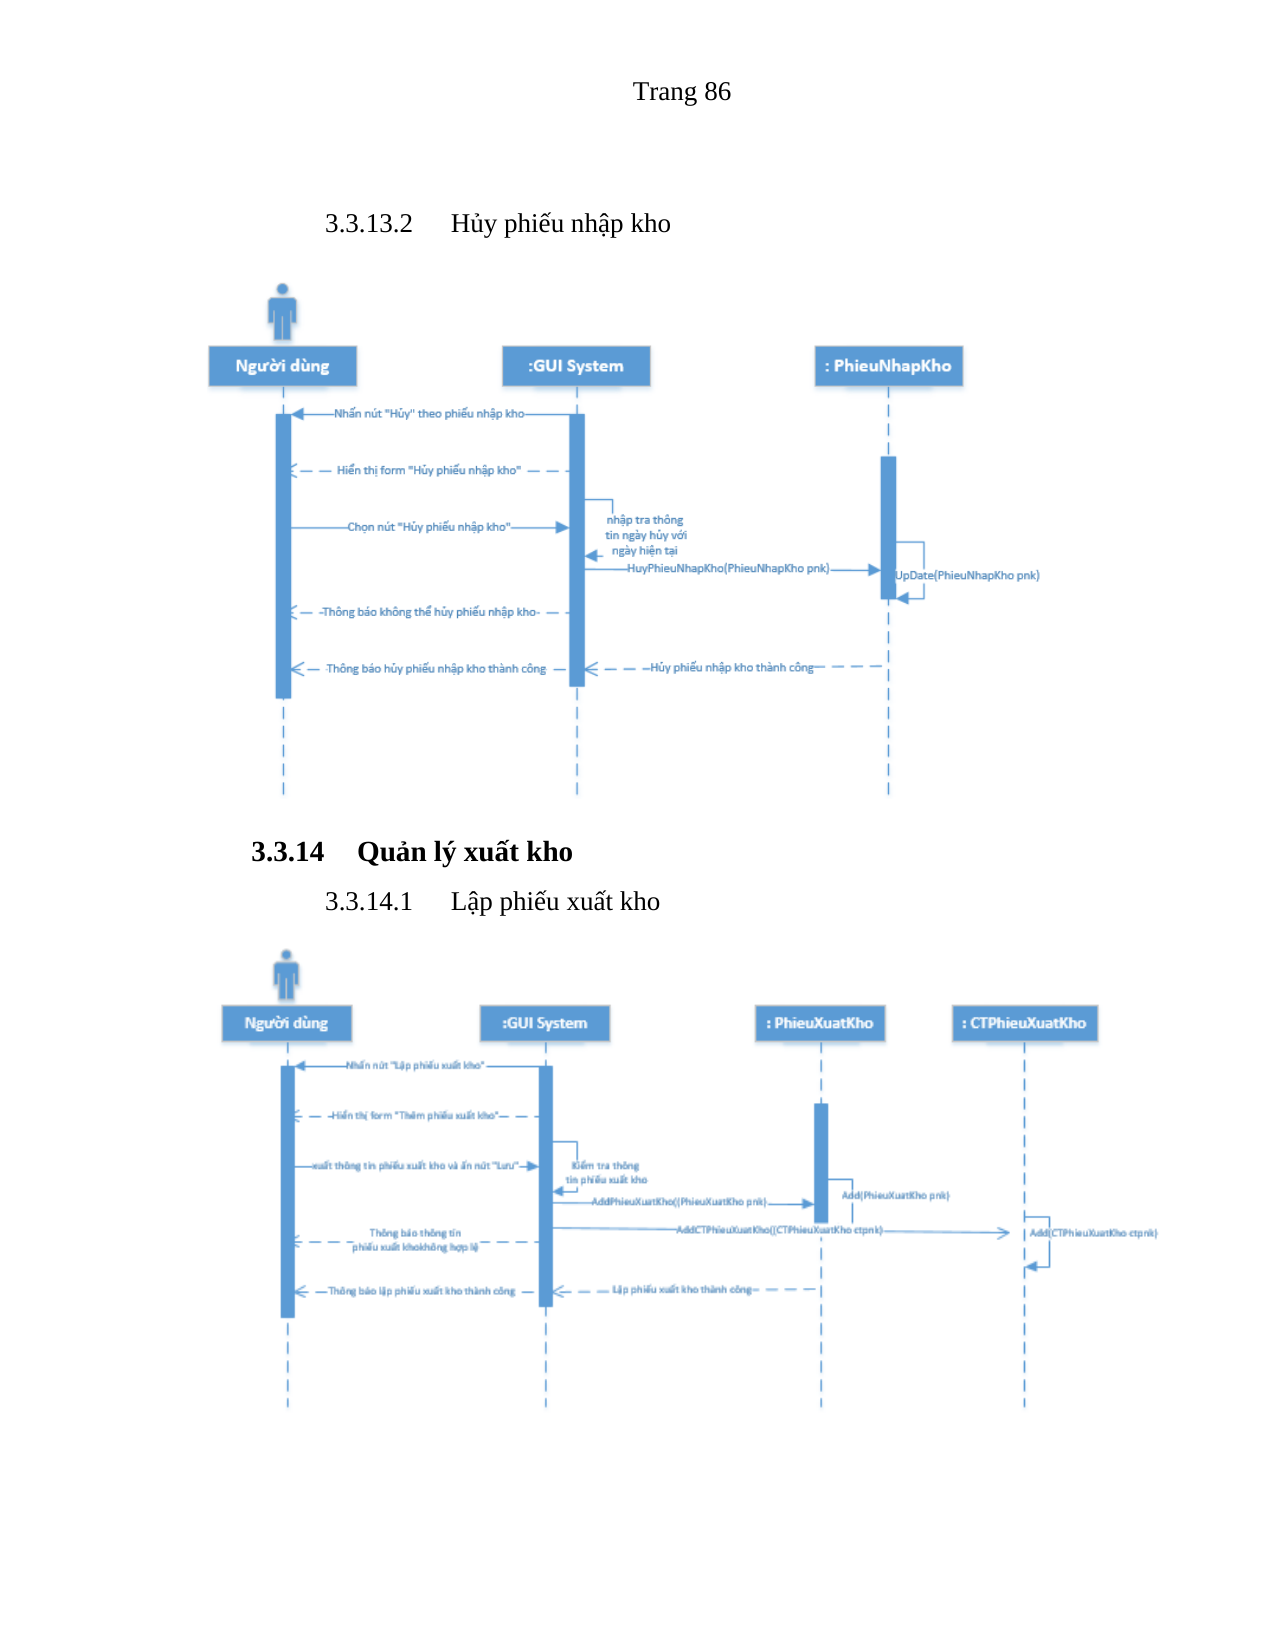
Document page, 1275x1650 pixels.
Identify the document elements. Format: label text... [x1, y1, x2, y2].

list Quản lý xuất kho [251, 834, 1157, 868]
picture [206, 948, 1171, 1428]
picture [206, 270, 1048, 799]
list Hủy phiếu nhập kho [413, 207, 1157, 238]
list Lập phiếu xuất kho [413, 885, 1157, 916]
